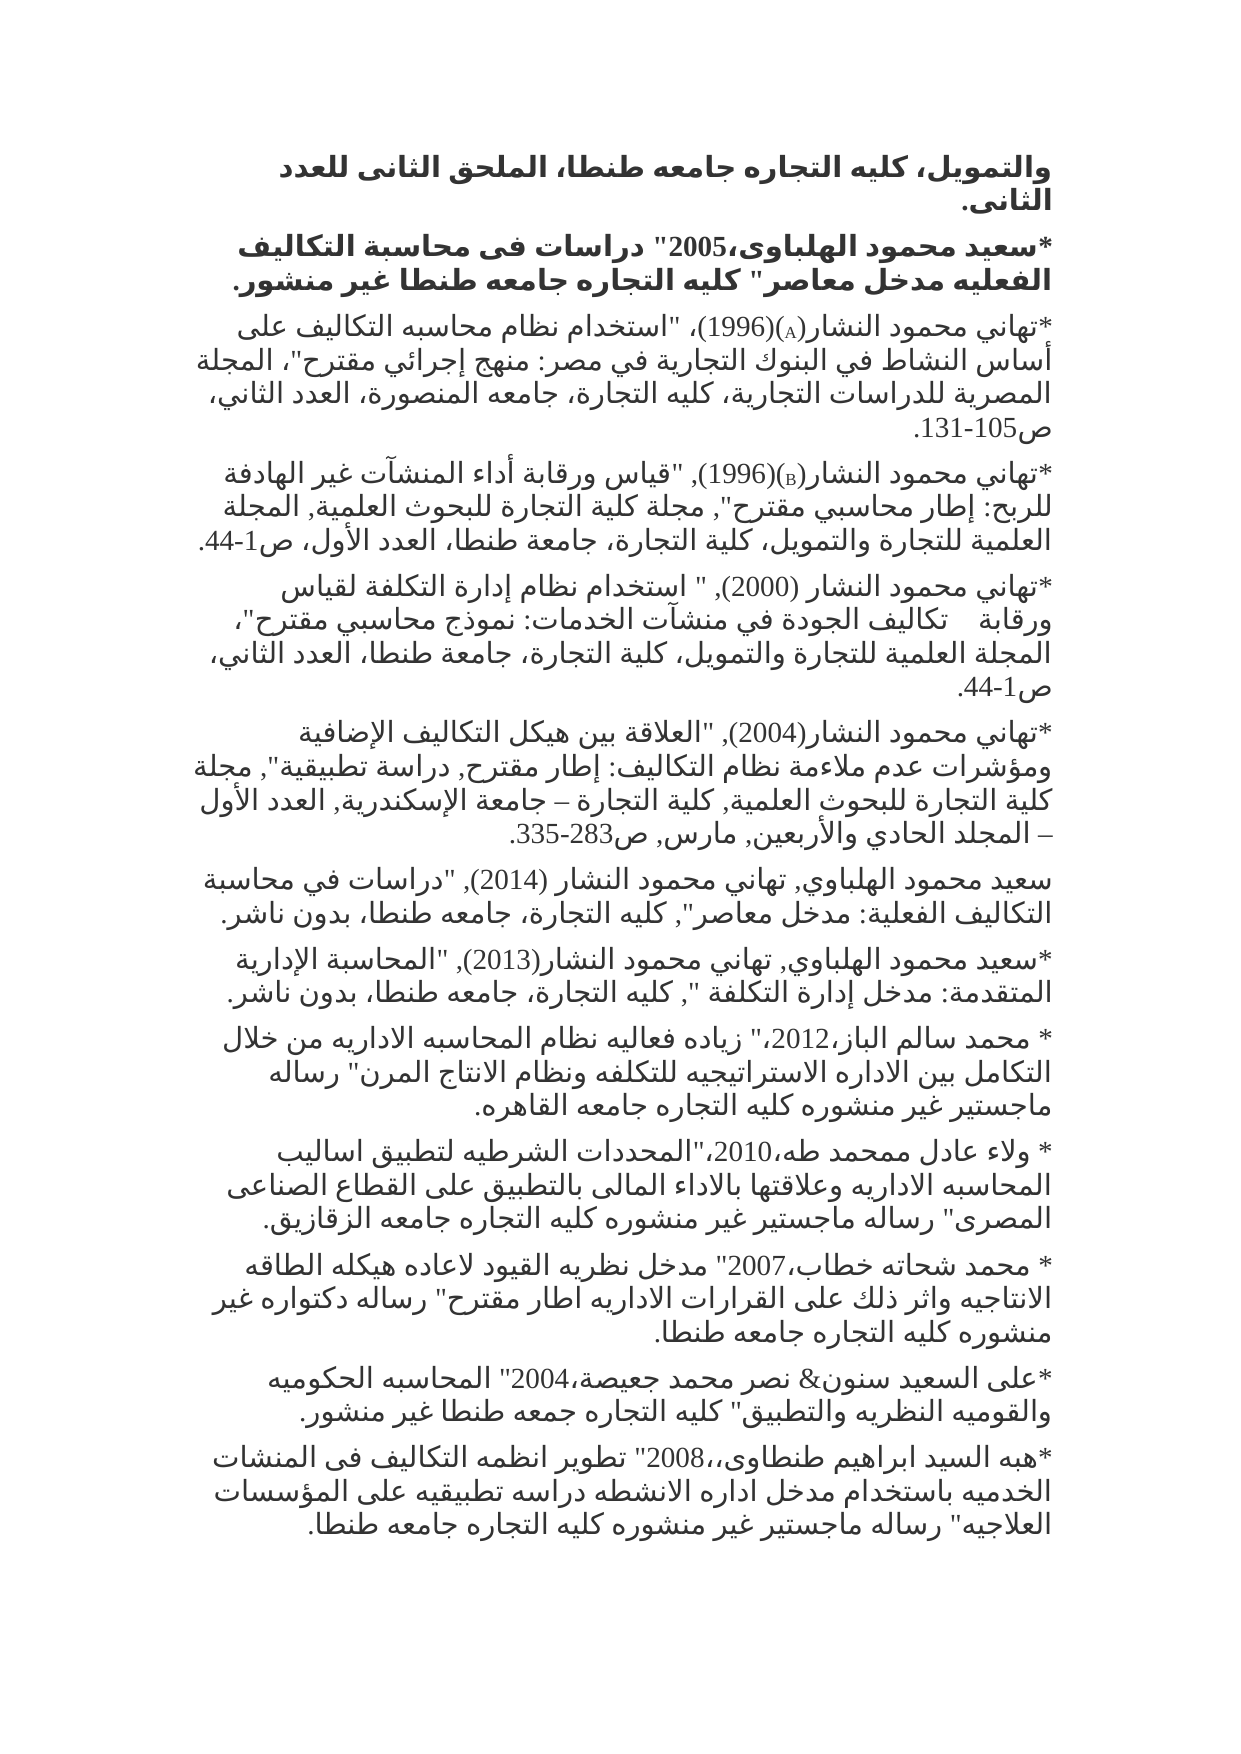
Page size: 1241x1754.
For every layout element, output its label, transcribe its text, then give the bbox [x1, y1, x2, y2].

text *تهاني محمود النشار(B)(1996), "قياس ورقابة أداء المنشآت غير الهادفة للربح: إطار محاسبي مقترح", مجلة كلية التجارة للبحوث العلمية, المجلة العلمية للتجارة والتمويل، كلية التجارة، جامعة طنطا، العدد الأول، ص1-44. [187, 456, 1053, 556]
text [187, 150, 1053, 217]
text * محمد سالم الباز،2012،" زياده فعاليه نظام المحاسبه الاداريه من خلال التكامل بين الاداره الاستراتيجيه للتكلفه ونظام الانتاج المرن" رساله ماجستير غير منشوره كليه التجاره جامعه القاهره. [187, 1021, 1053, 1122]
text *سعيد محمود الهلباوى،2005" دراسات فى محاسبة التكاليف الفعليه مدخل معاصر" كليه التجاره جامعه طنطا غير منشور. [187, 229, 1053, 297]
text * محمد شحاته خطاب،2007" مدخل نظريه القيود لاعاده هيكله الطاقه الانتاجيه واثر ذلك على القرارات الاداريه اطار مقترح" رساله دكتواره غير منشوره كليه التجاره جامعه طنطا. [187, 1248, 1053, 1348]
text *على السعيد سنون& نصر محمد جعيصة،2004" المحاسبه الحكوميه والقوميه النظريه والتطبيق" كليه التجاره جمعه طنطا غير منشور. [187, 1361, 1053, 1428]
text *سعيد محمود الهلباوي, تهاني محمود النشار(2013), "المحاسبة الإدارية المتقدمة: مدخل إدارة التكلفة ", كليه التجارة، جامعه طنطا، بدون ناشر. [187, 942, 1053, 1009]
text * ولاء عادل ممحمد طه،2010،"المحددات الشرطيه لتطبيق اساليب المحاسبه الاداريه وعلاقتها بالاداء المالى بالتطبيق على القطاع الصناعى المصرى" رساله ماجستير غير منشوره كليه التجاره جامعه الزقازيق. [187, 1134, 1053, 1235]
text *تهاني محمود النشار (2000), " استخدام نظام إدارة التكلفة لقياس ورقابة تكاليف الجودة في منشآت الخدمات: نموذج محاسبي مقترح"، المجلة العلمية للتجارة والتمويل، كلية التجارة، جامعة طنطا، العدد الثاني، ص1-44. [187, 569, 1053, 703]
text *تهاني محمود النشار(2004), "العلاقة بين هيكل التكاليف الإضافية ومؤشرات عدم ملاءمة نظام التكاليف: إطار مقترح, دراسة تطبيقية", مجلة كلية التجارة للبحوث العلمية, كلية التجارة – جامعة الإسكندرية, العدد الأول – المجلد الحادي والأربعين, مارس, ص283-335. [187, 716, 1053, 850]
text سعيد محمود الهلباوي, تهاني محمود النشار (2014), "دراسات في محاسبة التكاليف الفعلية: مدخل معاصر", كليه التجارة، جامعه طنطا، بدون ناشر. [187, 862, 1053, 929]
text *تهاني محمود النشار(A)(1996)، "استخدام نظام محاسبه التكاليف على أساس النشاط في البنوك التجارية في مصر: منهج إجرائي مقترح"، المجلة المصرية للدراسات التجارية، كليه التجارة، جامعه المنصورة، العدد الثاني، ص105-131. [187, 309, 1053, 443]
text *هبه السيد ابراهيم طنطاوى،،2008" تطوير انظمه التكاليف فى المنشات الخدميه باستخدام مدخل اداره الانشطه دراسه تطبيقيه على المؤسسات العلاجيه" رساله ماجستير غير منشوره كليه التجاره جامعه طنطا. [187, 1440, 1053, 1541]
